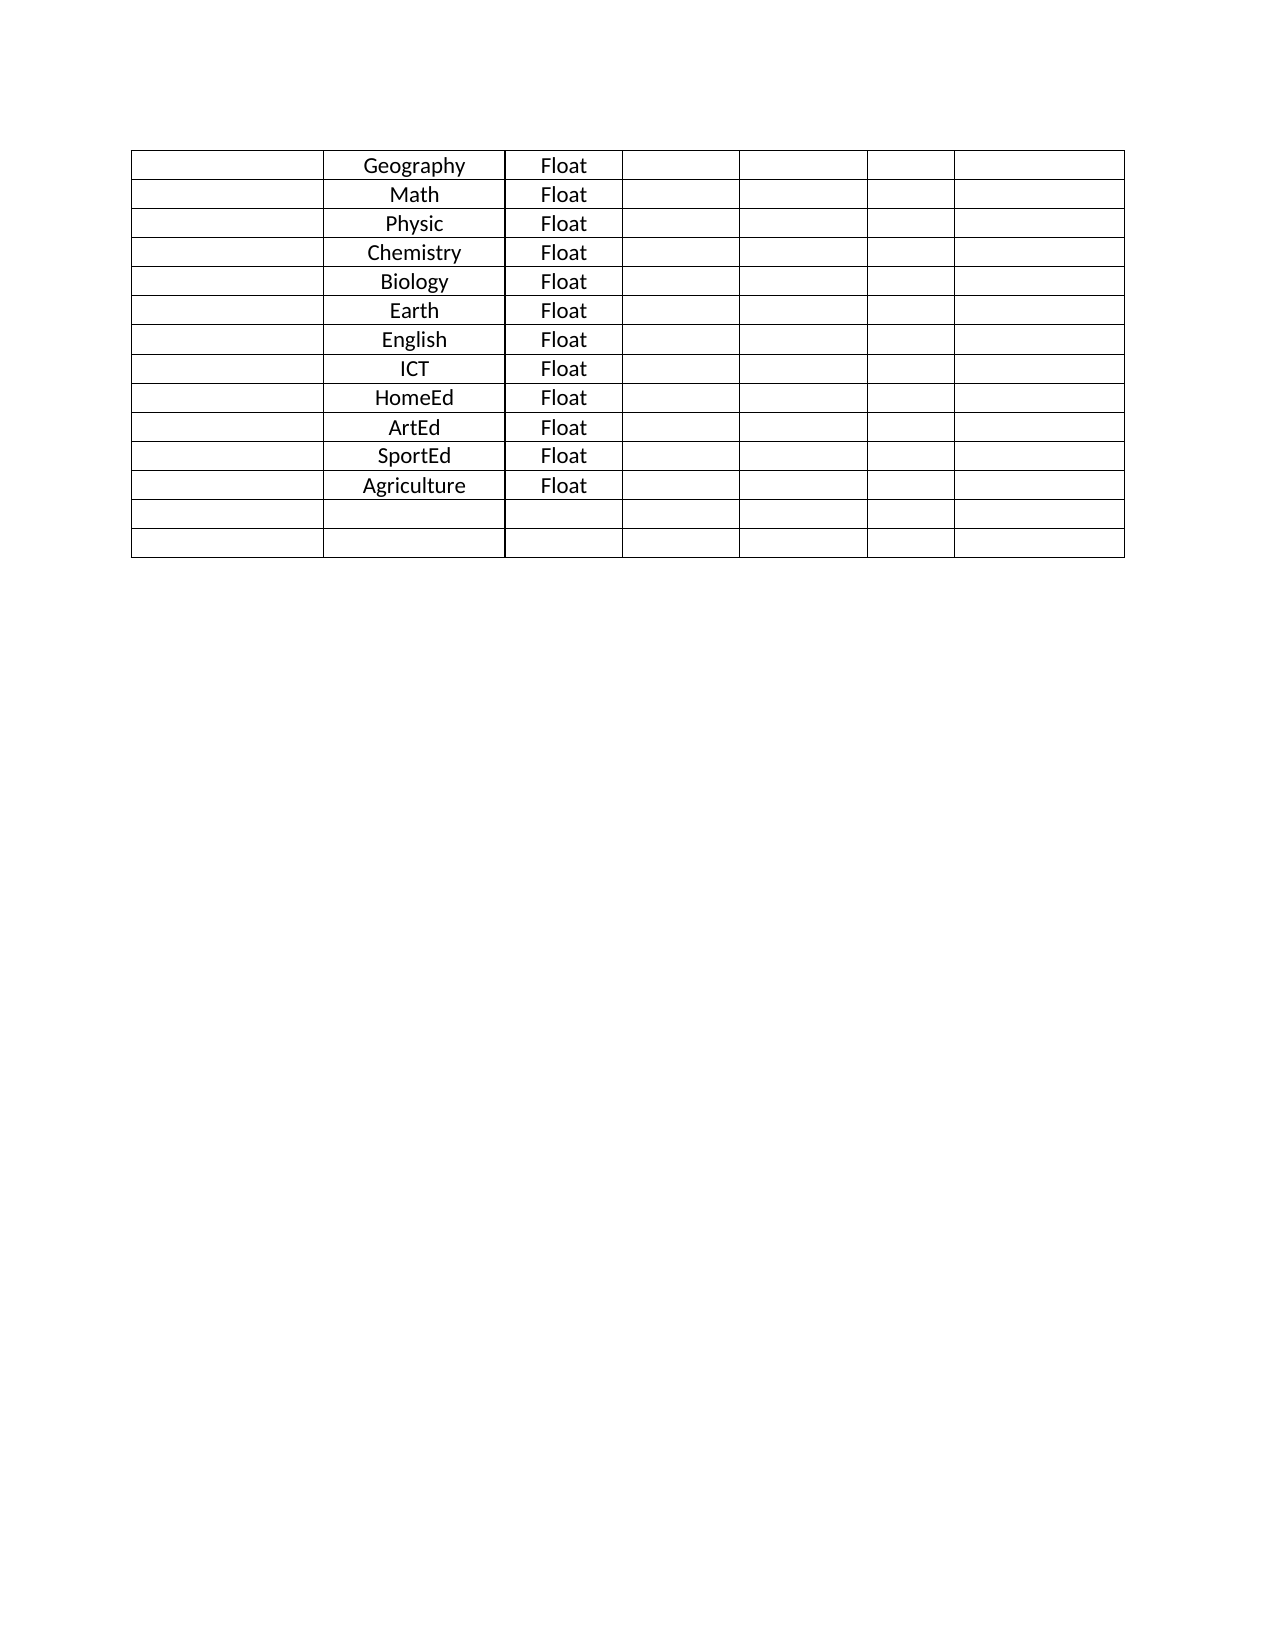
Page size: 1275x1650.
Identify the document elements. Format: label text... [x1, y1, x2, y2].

table_cell [132, 238, 323, 266]
table_cell [740, 442, 867, 470]
table_cell [623, 442, 739, 470]
table_cell [623, 384, 739, 412]
table_cell [623, 325, 739, 353]
table_cell Float [506, 296, 622, 324]
table_cell Float [506, 384, 622, 412]
table_cell [955, 442, 1124, 470]
table_cell [740, 325, 867, 353]
table_cell ICT [324, 355, 504, 382]
table_cell [740, 384, 867, 412]
table_cell Physic [324, 209, 504, 237]
table_cell [955, 238, 1124, 266]
table_cell HomeEd [324, 384, 504, 412]
table_cell [955, 151, 1124, 179]
table_cell [623, 529, 739, 557]
table_cell [132, 471, 323, 499]
table_cell Biology [324, 267, 504, 295]
table_cell Float [506, 471, 622, 499]
table_cell Float [506, 267, 622, 295]
table_cell [506, 500, 622, 528]
table_cell [868, 384, 954, 412]
table_cell [868, 500, 954, 528]
table_cell [740, 413, 867, 441]
table_cell [740, 529, 867, 557]
table_cell [868, 296, 954, 324]
table_cell [868, 180, 954, 208]
table_cell [132, 442, 323, 470]
table_cell [955, 209, 1124, 237]
table_cell Float [506, 209, 622, 237]
table_cell [506, 529, 622, 557]
table_cell [623, 471, 739, 499]
table_cell Float [506, 325, 622, 353]
table_cell [740, 500, 867, 528]
table_cell [868, 442, 954, 470]
table_cell [132, 209, 323, 237]
table_cell Float [506, 238, 622, 266]
table_cell [955, 529, 1124, 557]
table_cell [740, 471, 867, 499]
table_cell [132, 180, 323, 208]
table_cell [623, 151, 739, 179]
table_cell Earth [324, 296, 504, 324]
table_cell [132, 500, 323, 528]
table_cell Chemistry [324, 238, 504, 266]
table_cell SportEd [324, 442, 504, 470]
table_cell Float [506, 180, 622, 208]
table_cell [132, 267, 323, 295]
table_cell [740, 238, 867, 266]
table_cell [868, 238, 954, 266]
table_cell [623, 180, 739, 208]
table_cell [740, 355, 867, 382]
table_cell [324, 529, 504, 557]
table_cell [740, 267, 867, 295]
table_cell Float [506, 355, 622, 382]
table_cell Math [324, 180, 504, 208]
table_cell Float [506, 442, 622, 470]
table_cell [132, 325, 323, 353]
table_cell [740, 151, 867, 179]
table_cell [955, 413, 1124, 441]
table_cell [955, 180, 1124, 208]
table_cell [132, 529, 323, 557]
table_cell ArtEd [324, 413, 504, 441]
table_cell [955, 296, 1124, 324]
table_cell Geography [324, 151, 504, 179]
table_cell [740, 180, 867, 208]
table_cell [740, 296, 867, 324]
table_cell [623, 296, 739, 324]
table_cell [868, 355, 954, 382]
table_cell [132, 355, 323, 382]
table_cell Agriculture [324, 471, 504, 499]
table_cell Float [506, 413, 622, 441]
table_cell [868, 413, 954, 441]
table_cell [623, 267, 739, 295]
table_cell [955, 500, 1124, 528]
table_cell [868, 151, 954, 179]
table_cell [955, 355, 1124, 382]
table_cell [955, 267, 1124, 295]
table_cell [868, 471, 954, 499]
table_cell [623, 500, 739, 528]
table_cell [623, 209, 739, 237]
table_cell [868, 209, 954, 237]
table_cell [132, 296, 323, 324]
table_cell Float [506, 151, 622, 179]
table_cell [868, 529, 954, 557]
table_cell [623, 238, 739, 266]
table_cell [324, 500, 504, 528]
table_cell [623, 413, 739, 441]
table_cell [868, 325, 954, 353]
table_cell [132, 384, 323, 412]
table_cell [132, 151, 323, 179]
table_cell [132, 413, 323, 441]
table_cell [868, 267, 954, 295]
table_cell [955, 384, 1124, 412]
table_cell [740, 209, 867, 237]
table_cell English [324, 325, 504, 353]
table_cell [955, 325, 1124, 353]
table_cell [955, 471, 1124, 499]
table_cell [623, 355, 739, 382]
